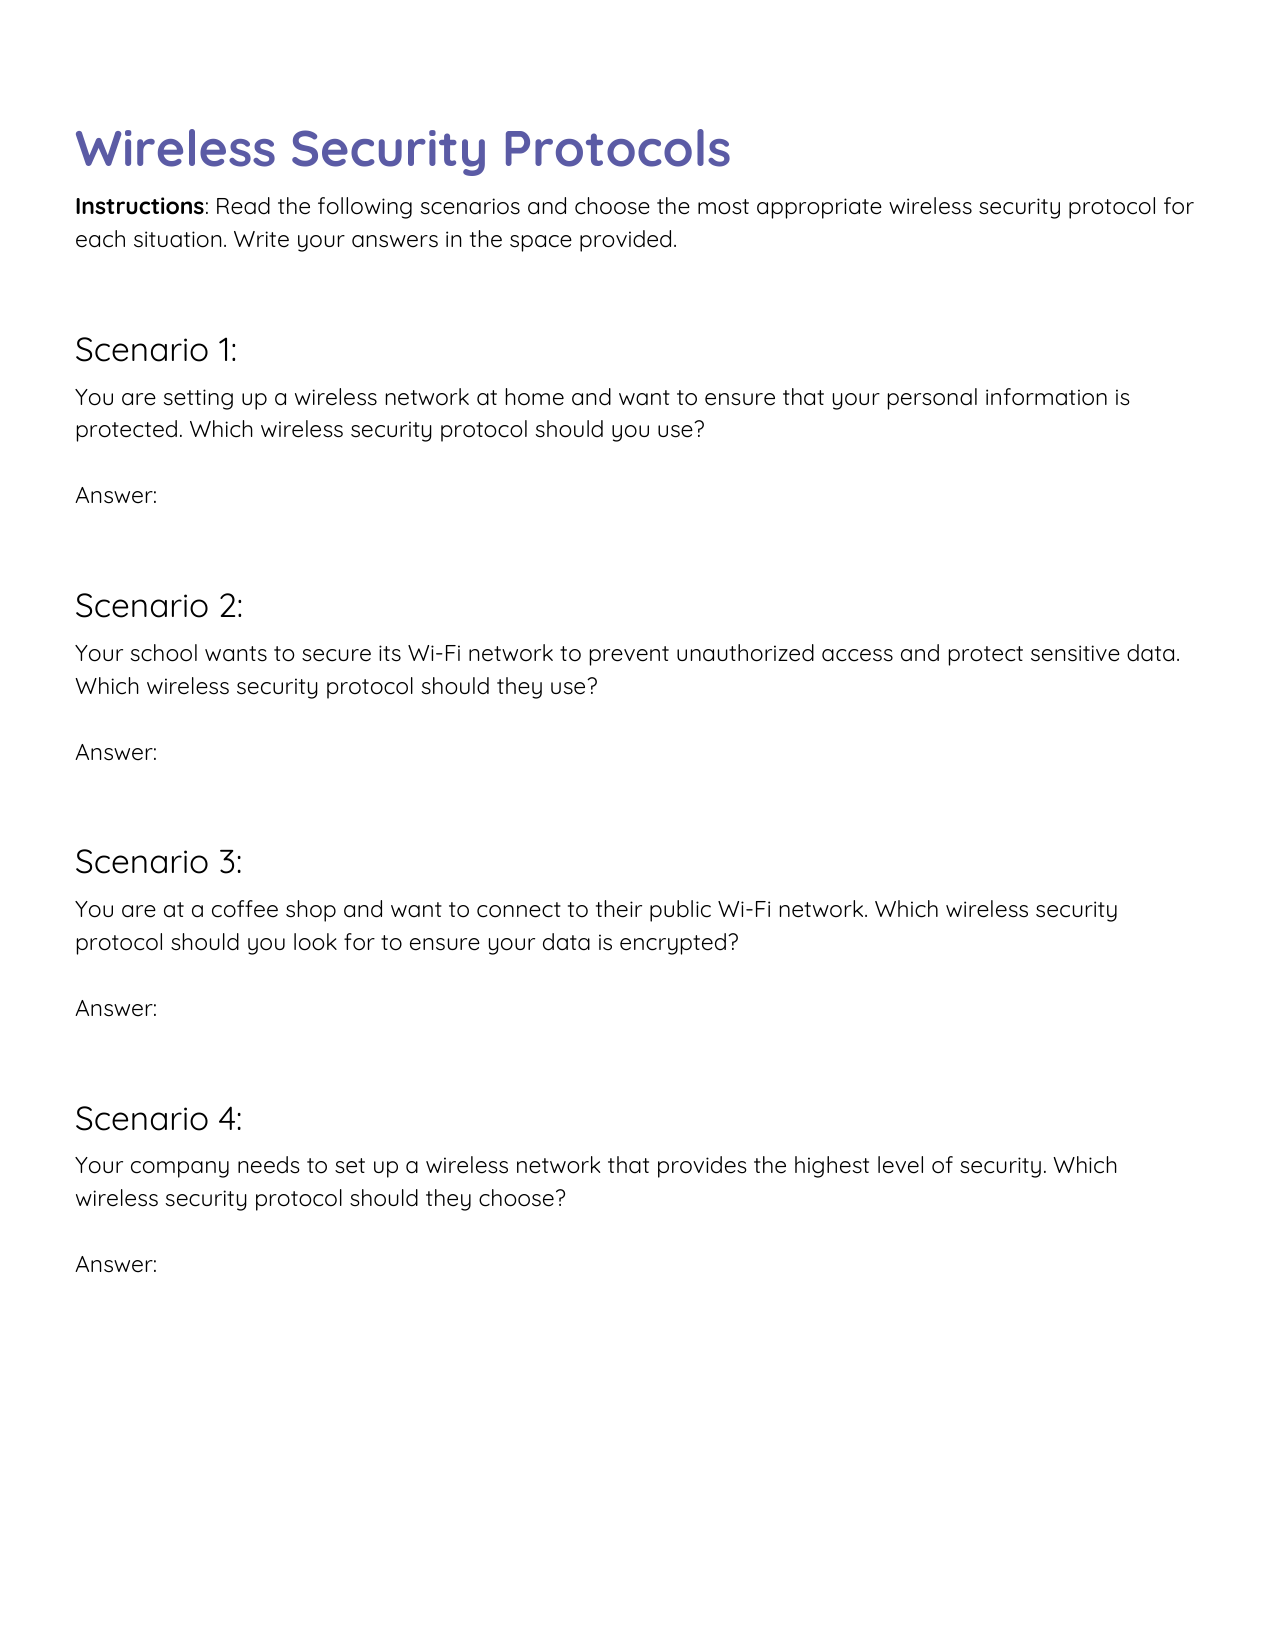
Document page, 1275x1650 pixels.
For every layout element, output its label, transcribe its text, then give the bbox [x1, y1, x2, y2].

text Instructions: Read the following scenarios and choose the most appropriate wireless security protocol for each situation. Write your answers in the space provided. [75, 192, 1200, 253]
subtitle Scenario 3: [75, 840, 1200, 882]
title Wireless Security Protocols [75, 117, 1200, 179]
text Answer: [75, 481, 1200, 509]
subtitle Scenario 4: [75, 1097, 1200, 1138]
text Your company needs to set up a wireless network that provides the highest level of security. Which wireless security protocol should they choose? [75, 1151, 1200, 1212]
text Answer: [75, 737, 1200, 766]
text You are setting up a wireless network at home and want to ensure that your personal information is protected. Which wireless security protocol should you use? [75, 382, 1200, 444]
subtitle Scenario 1: [75, 328, 1200, 369]
text Answer: [75, 1249, 1200, 1278]
text Answer: [75, 993, 1200, 1022]
text You are at a coffee shop and want to connect to their public Wi-Fi network. Which wireless security protocol should you look for to ensure your data is encrypted? [75, 894, 1200, 956]
text Your school wants to secure its Wi-Fi network to prevent unauthorized access and protect sensitive data. Which wireless security protocol should they use? [75, 638, 1200, 700]
subtitle Scenario 2: [75, 584, 1200, 626]
